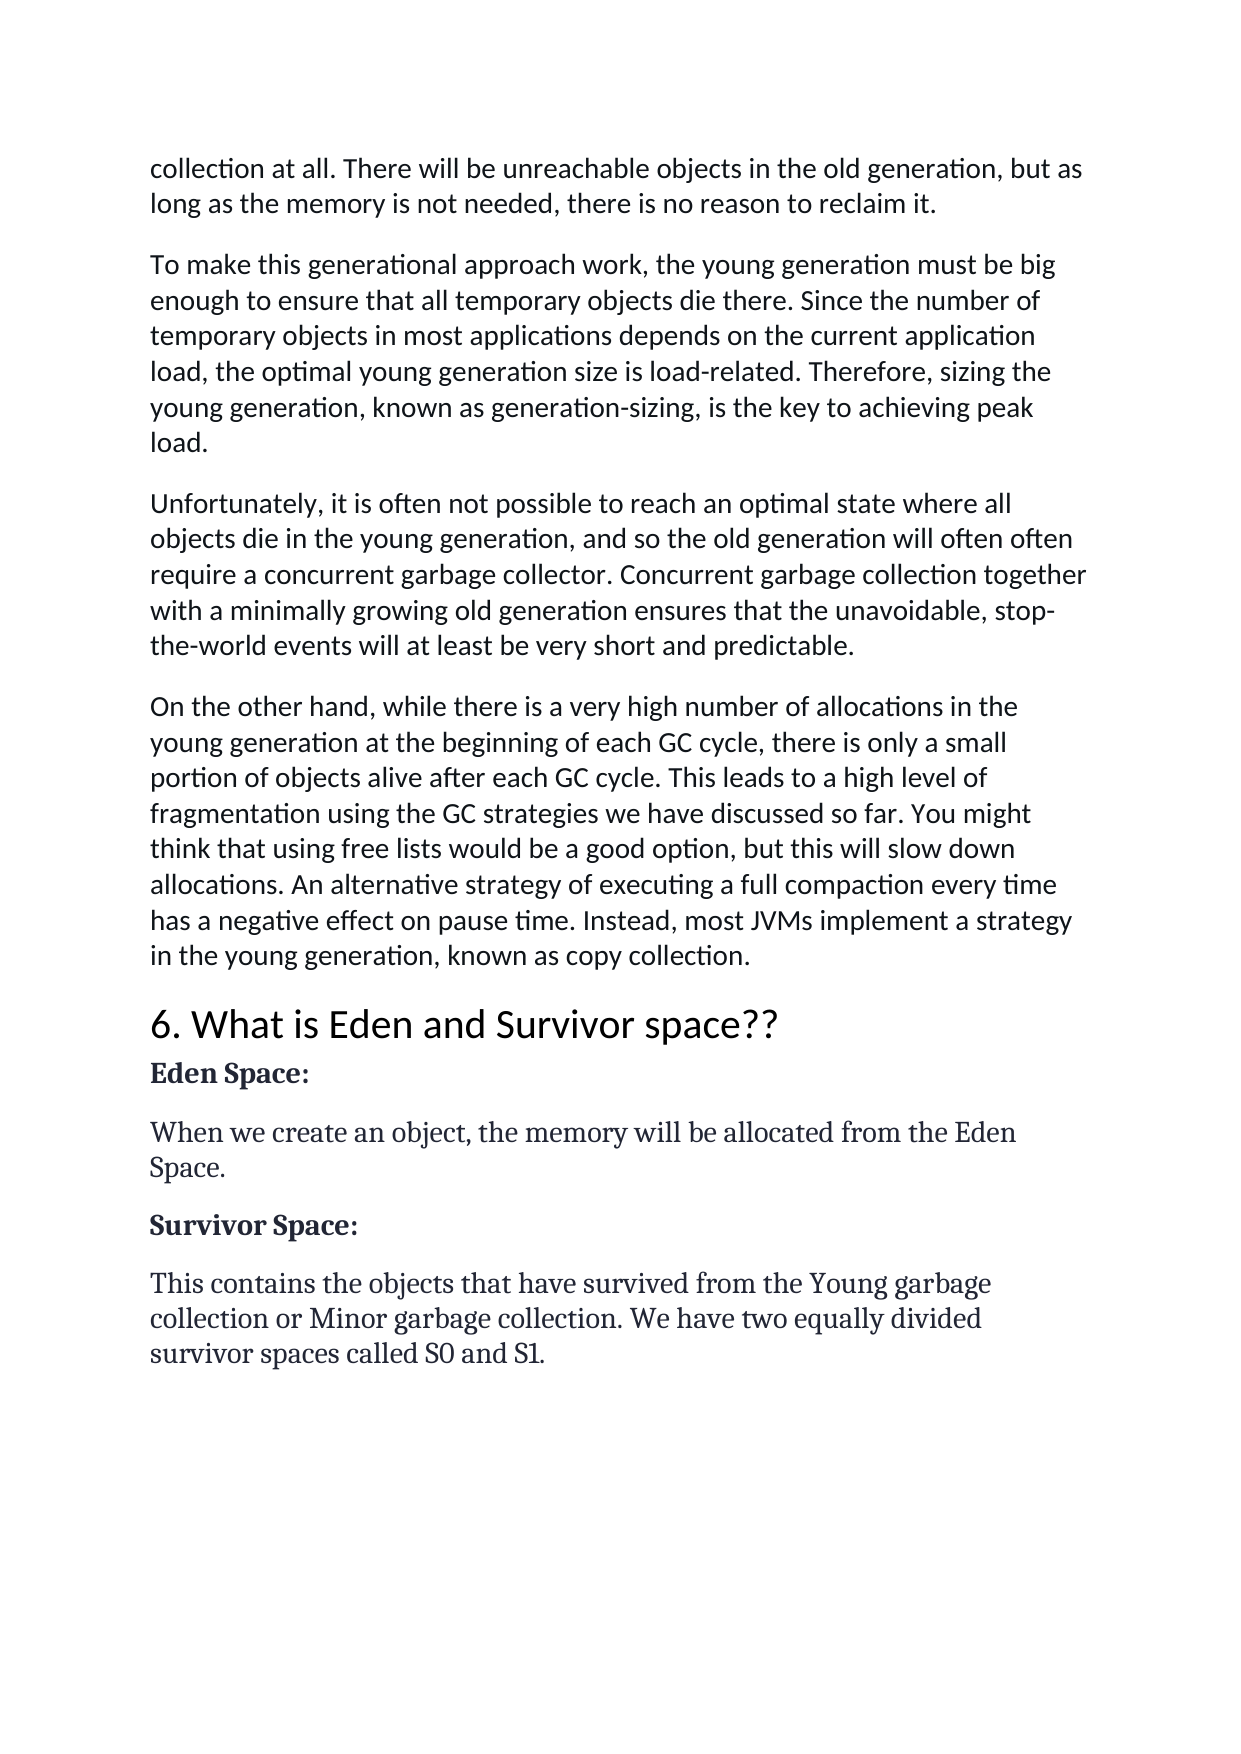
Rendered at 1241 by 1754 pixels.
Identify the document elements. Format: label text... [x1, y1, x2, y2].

text To make this generational approach work, the young generation must be big enough to ensure that all temporary objects die there. Since the number of temporary objects in most applications depends on the current application load, the optimal young generation size is load-related. Therefore, sizing the young generation, known as generation-sizing, is the key to achieving peak load. [150, 246, 1090, 460]
text When we create an object, the memory will be allocated from the Eden Space. [150, 1115, 1090, 1184]
text On the other hand, while there is a very high number of allocations in the young generation at the beginning of each GC cycle, there is only a small portion of objects alive after each GC cycle. This leads to a high level of fragmentation using the GC strategies we have discussed so far. You might think that using free lists would be a good option, but this will slow down allocations. An alternative strategy of executing a full compaction every time has a negative effect on pause time. Instead, most JVMs implement a strategy in the young generation, known as copy collection. [150, 688, 1090, 973]
text Eden Space: [150, 1057, 1090, 1092]
text 6. What is Eden and Survivor space?? [150, 998, 1090, 1049]
text Unfortunately, it is often not possible to reach an optimal state where all objects die in the young generation, and so the old generation will often often require a concurrent garbage collector. Concurrent garbage collection together with a minimally growing old generation ensures that the unavoidable, stop-the-world events will at least be very short and predictable. [150, 485, 1090, 663]
text This contains the objects that have survived from the Young garbage collection or Minor garbage collection. We have two equally divided survivor spaces called S0 and S1. [150, 1266, 1090, 1371]
text Survivor Space: [150, 1208, 1090, 1243]
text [150, 150, 1090, 221]
